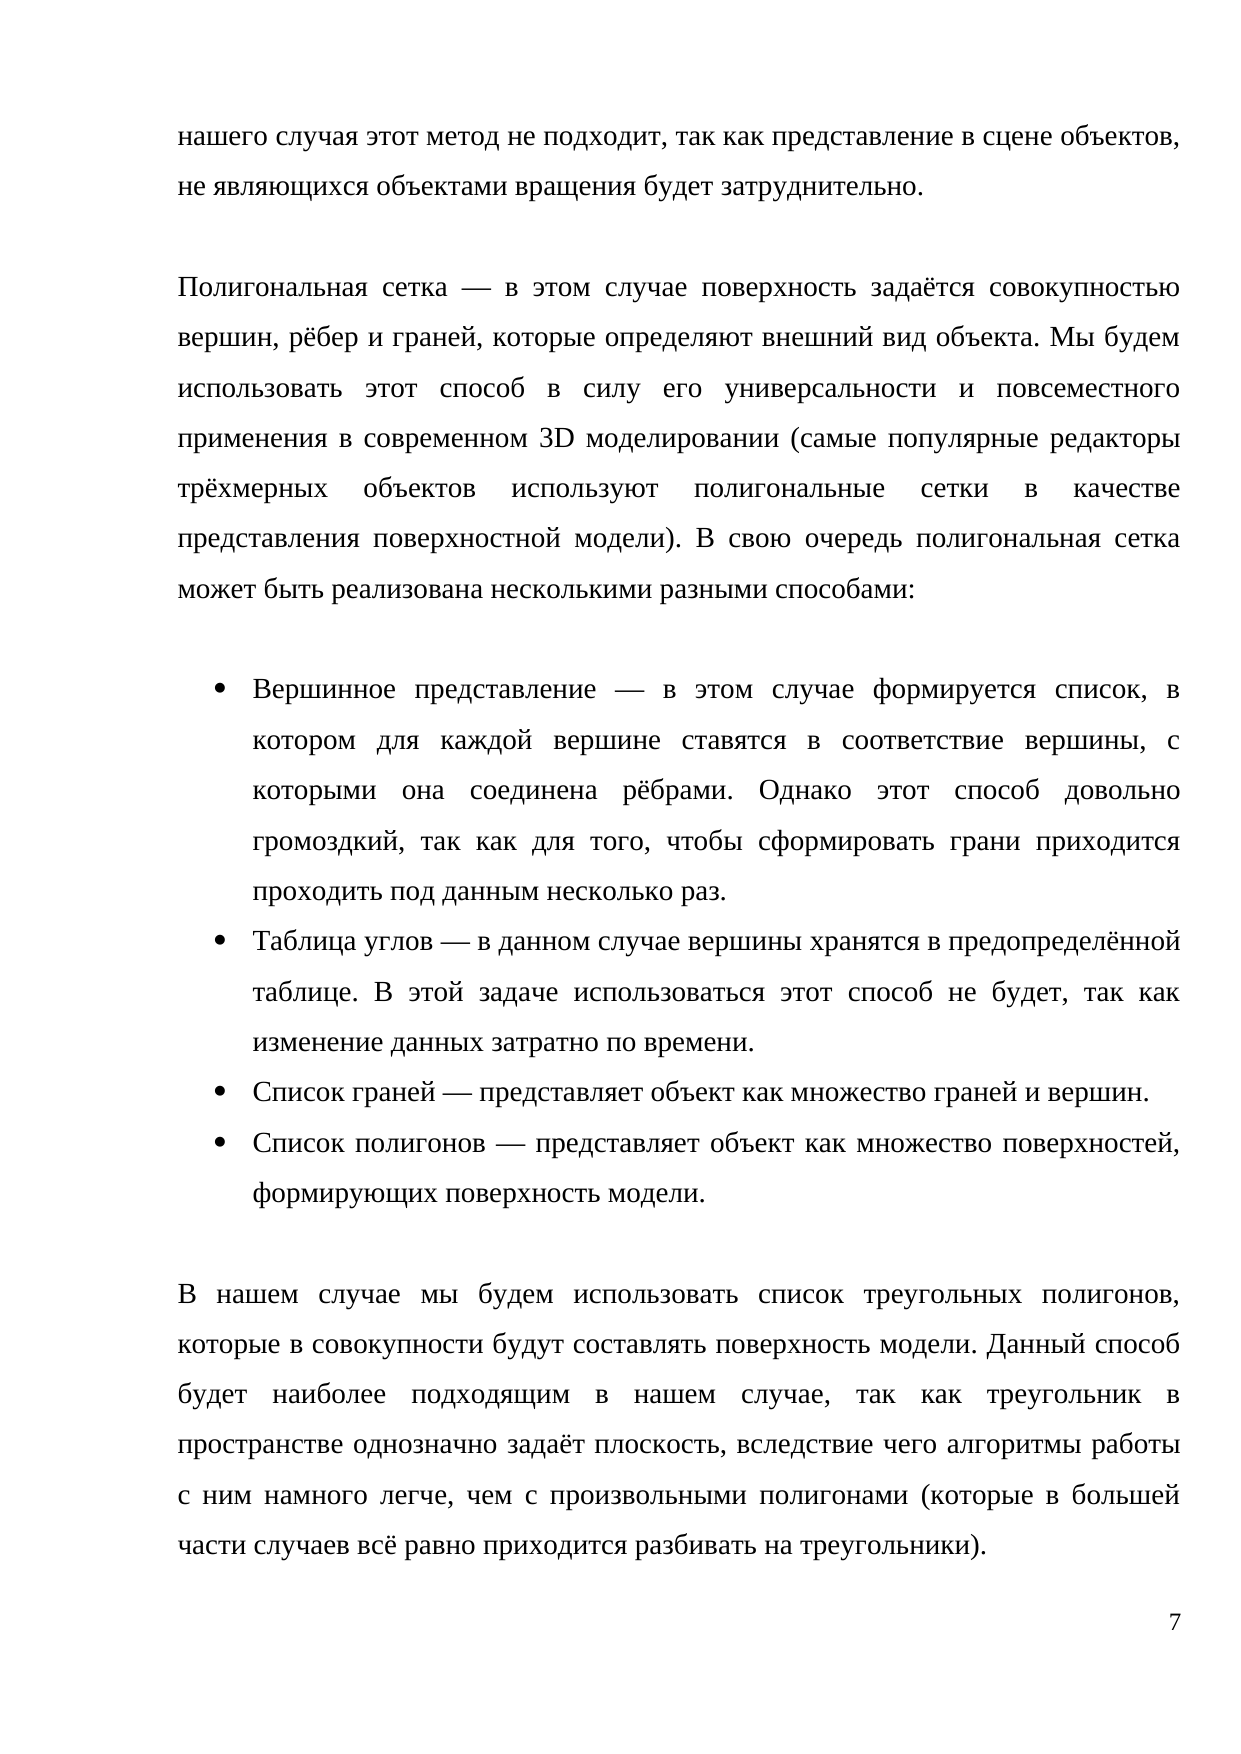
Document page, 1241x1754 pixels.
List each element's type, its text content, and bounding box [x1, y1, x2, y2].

text Полигональная сетка — в этом случае поверхность задаётся совокупностью вершин, рёбер и граней, которые определяют внешний вид объекта. Мы будем использовать этот способ в силу его универсальности и повсеместного применения в современном 3D моделировании (самые популярные редакторы трёхмерных объектов используют полигональные сетки в качестве представления поверхностной модели). В свою очередь полигональная сетка может быть реализована несколькими разными способами: [177, 269, 1181, 604]
text В нашем случае мы будем использовать список треугольных полигонов, которые в совокупности будут составлять поверхность модели. Данный способ будет наиболее подходящим в нашем случае, так как треугольник в пространстве однозначно задаёт плоскость, вследствие чего алгоритмы работы с ним намного легче, чем с произвольными полигонами (которые в большей части случаев всё равно приходится разбивать на треугольники). [177, 1276, 1181, 1561]
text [177, 118, 1181, 202]
list Вершинное представление — в этом случае формируется список, в котором для каждой вершине ставятся в соответствие вершины, с которыми она соединена рёбрами. Однако этот способ довольно громоздкий, так как для того, чтобы сформировать грани приходится проходить под данным несколько раз. [215, 672, 1181, 906]
list Таблица углов — в данном случае вершины хранятся в предопределённой таблице. В этой задаче использоваться этот способ не будет, так как изменение данных затратно по времени. [215, 923, 1181, 1057]
list Список полигонов — представляет объект как множество поверхностей, формирующих поверхность модели. [215, 1125, 1181, 1209]
list Список граней — представляет объект как множество граней и вершин. [215, 1074, 1181, 1108]
